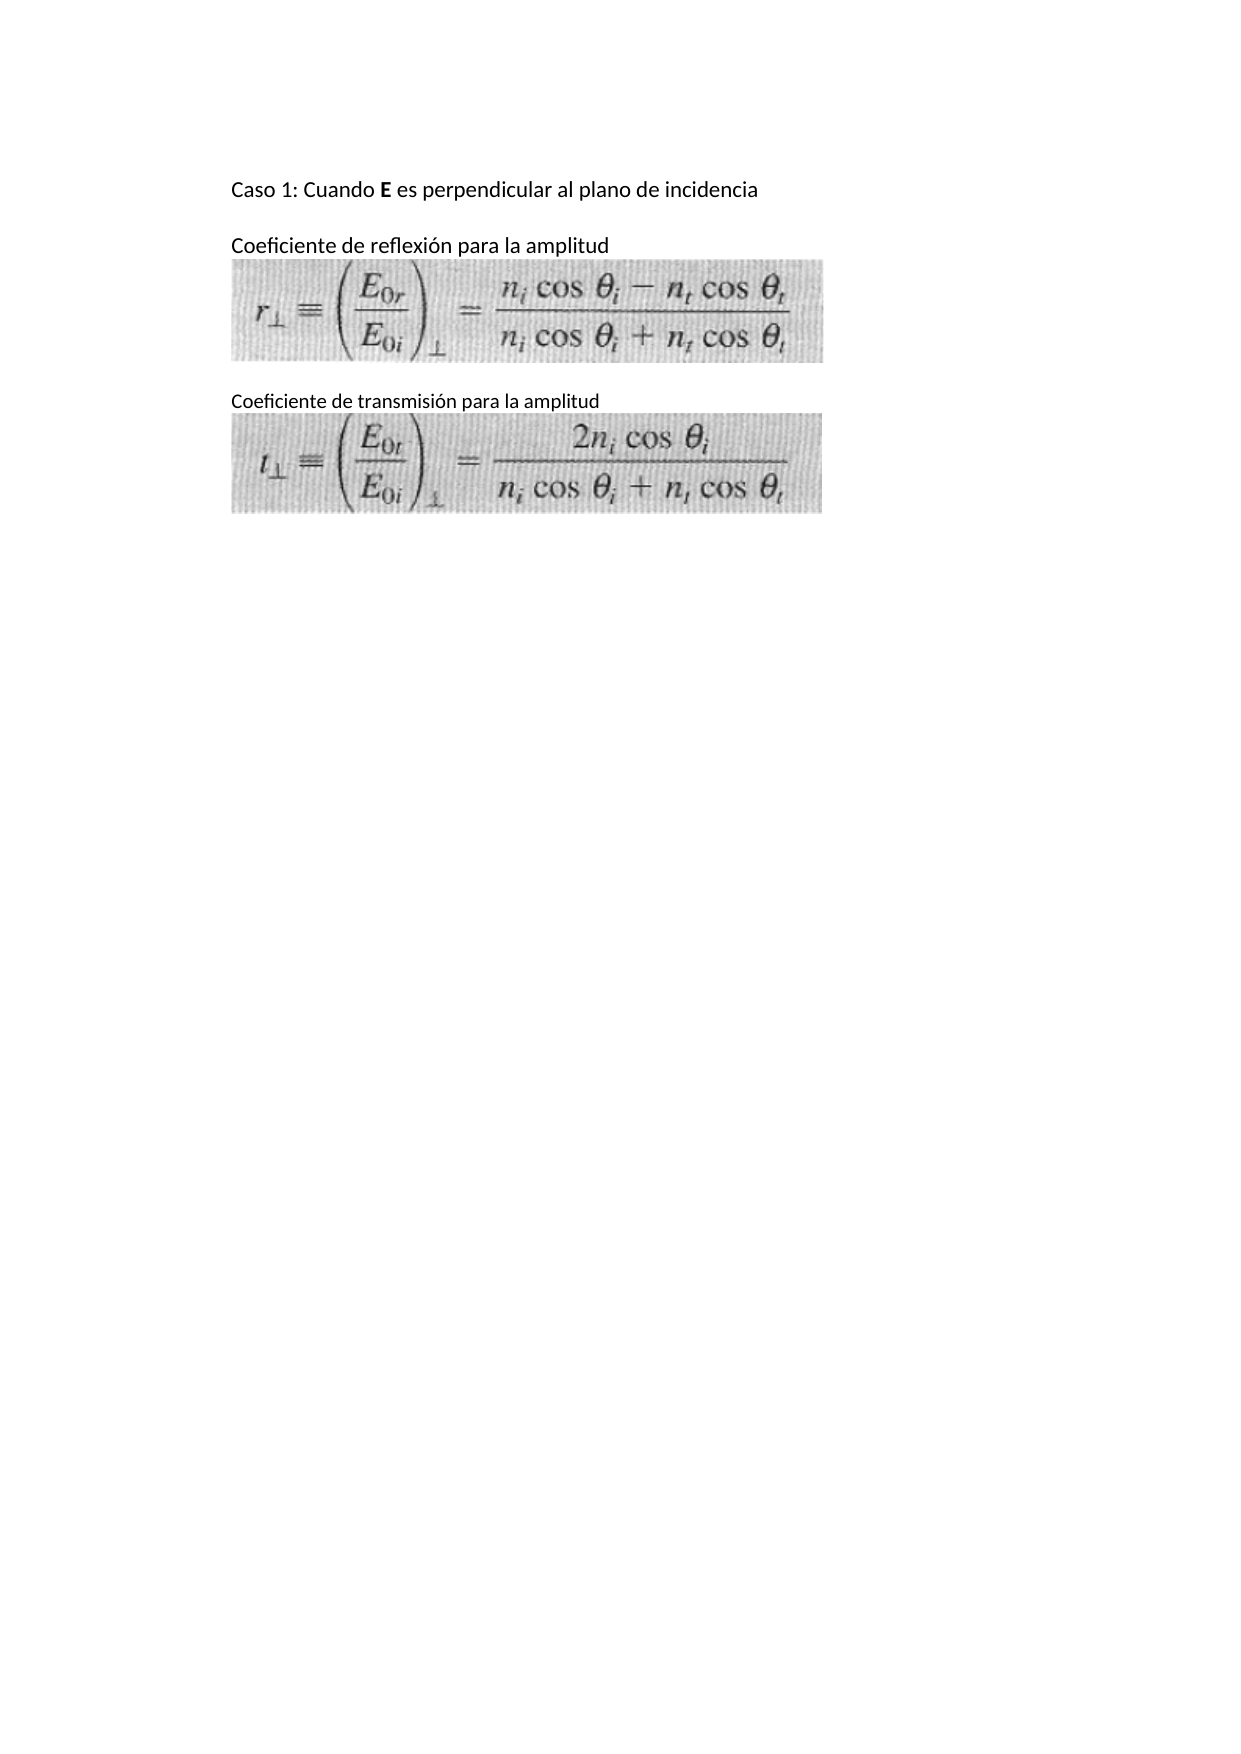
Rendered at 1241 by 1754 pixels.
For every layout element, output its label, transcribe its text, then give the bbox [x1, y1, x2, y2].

text Caso 1: Cuando E es perpendicular al plano de incidencia [187, 175, 1053, 203]
text Coeficiente de reflexión para la amplitud [187, 231, 1053, 259]
picture [231, 413, 822, 514]
text Coeficiente de transmisión para la amplitud [187, 388, 1053, 413]
picture [231, 259, 824, 363]
